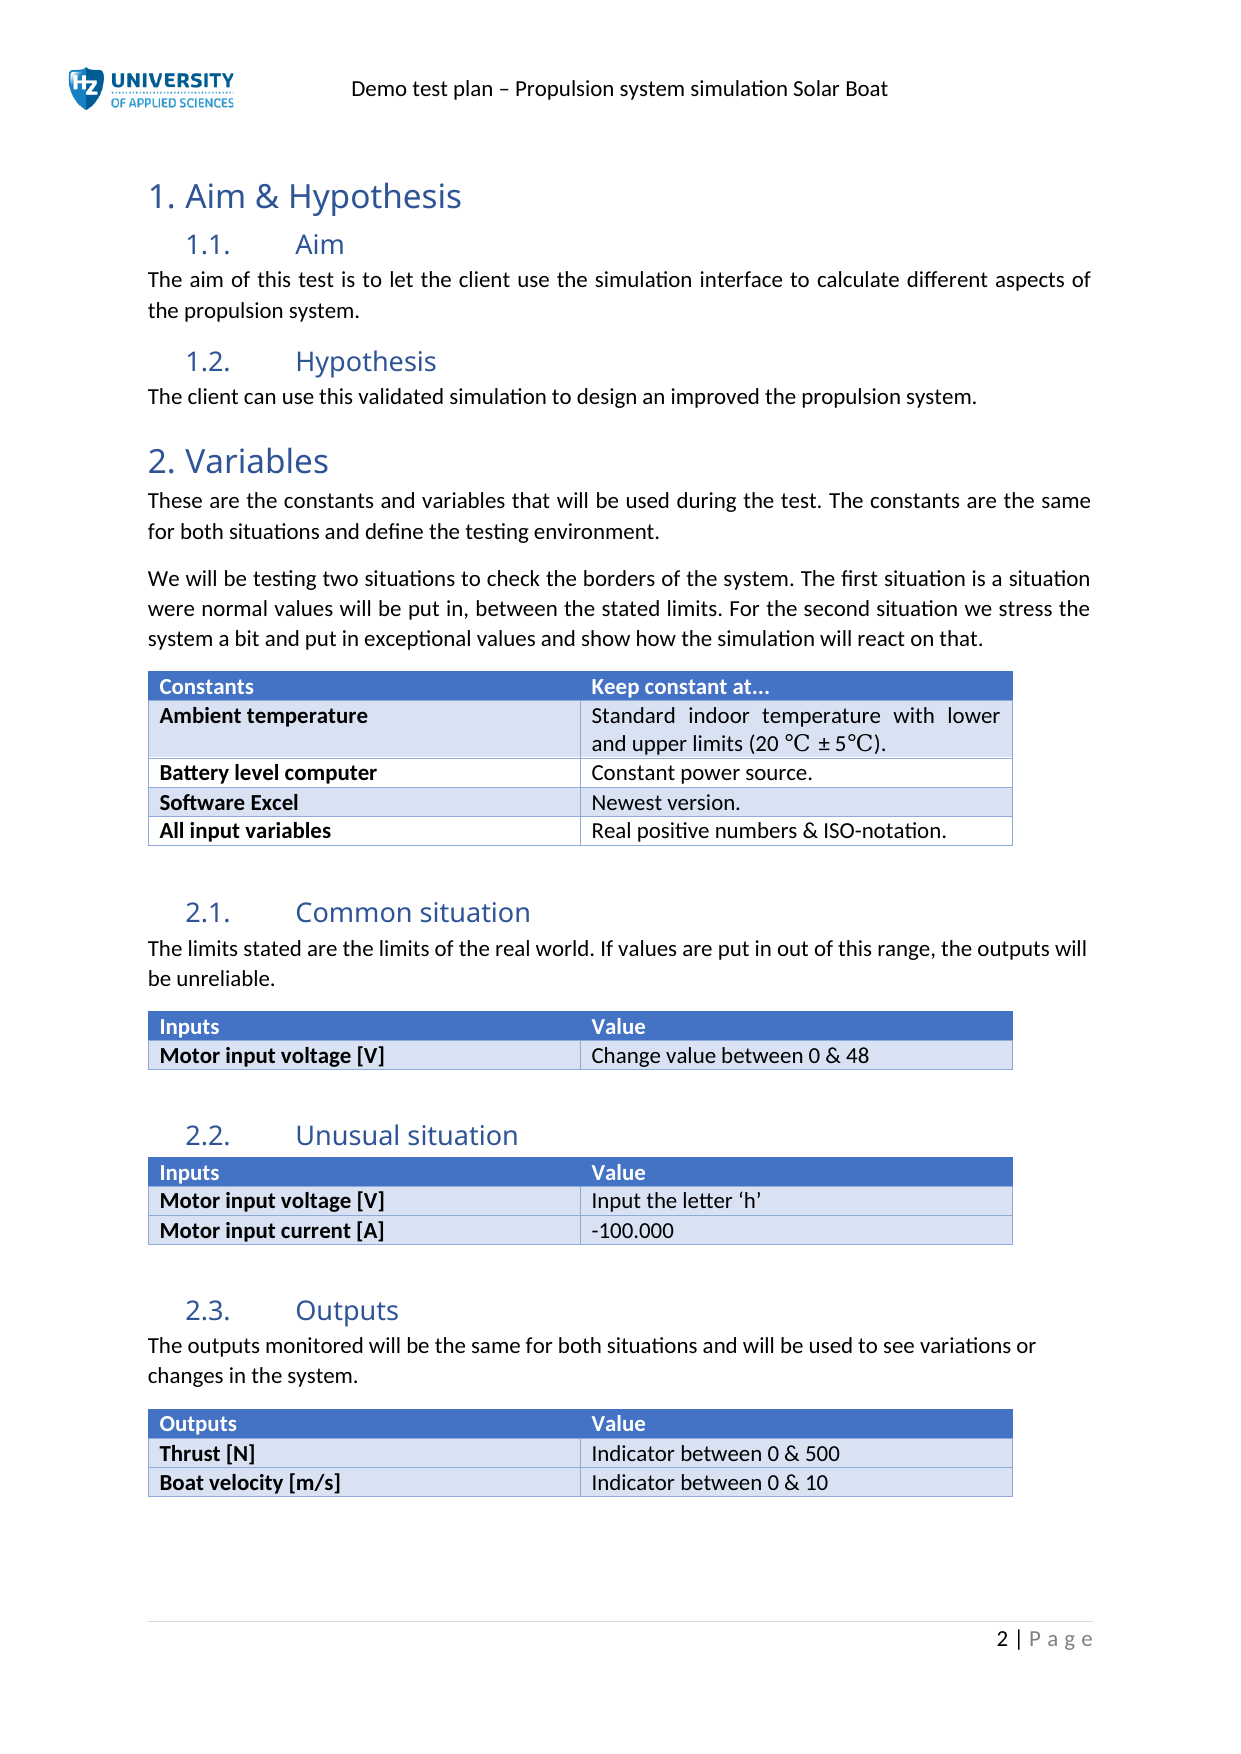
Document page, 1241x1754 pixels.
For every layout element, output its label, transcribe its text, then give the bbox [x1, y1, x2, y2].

text The client can use this validated simulation to design an improved the propulsion system. [148, 382, 1093, 410]
picture [68, 67, 234, 110]
text The limits stated are the limits of the real world. If values are put in out of this range, the outputs will be unreliable. [148, 934, 1093, 992]
table_header Inputs [149, 1012, 580, 1040]
subtitle Outputs [185, 1292, 1093, 1328]
table_cell Standard indoor temperature with lower and upper limits (20 ℃ ± 5℃). [581, 701, 1012, 757]
text These are the constants and variables that will be used during the test. The constants are the same for both situations and define the testing environment. [148, 487, 1093, 545]
table_cell Motor input current [A] [149, 1216, 580, 1244]
table_header Outputs [149, 1410, 580, 1438]
table_header Value [581, 1012, 1012, 1040]
table_cell All input variables [149, 817, 580, 845]
subtitle Aim [185, 226, 1093, 263]
subtitle Variables [148, 438, 1093, 483]
table_cell Battery level computer [149, 759, 580, 787]
table_header Value [581, 1410, 1012, 1438]
table_cell Indicator between 0 & 10 [581, 1468, 1012, 1496]
subtitle Hypothesis [185, 343, 1093, 379]
text We will be testing two situations to check the borders of the system. The first situation is a situation were normal values will be put in, between the stated limits. For the second situation we stress the system a bit and put in exceptional values and show how the simulation will react on that. [148, 564, 1093, 652]
table_cell Ambient temperature [149, 701, 580, 757]
table_header Keep constant at... [581, 672, 1012, 700]
table_cell Motor input voltage [V] [149, 1187, 580, 1215]
table_header Value [581, 1158, 1012, 1186]
subtitle Aim & Hypothesis [148, 173, 1093, 218]
table_cell Newest version. [581, 788, 1012, 816]
subtitle Unusual situation [185, 1117, 1093, 1154]
table_cell Change value between 0 & 48 [581, 1041, 1012, 1069]
table_cell Constant power source. [581, 759, 1012, 787]
table_cell Real positive numbers & ISO-notation. [581, 817, 1012, 845]
table_cell Thrust [N] [149, 1439, 580, 1467]
table_cell Motor input voltage [V] [149, 1041, 580, 1069]
table_cell -100.000 [581, 1216, 1012, 1244]
table_cell Indicator between 0 & 500 [581, 1439, 1012, 1467]
text The outputs monitored will be the same for both situations and will be used to see variations or changes in the system. [148, 1331, 1093, 1390]
table_cell Input the letter ‘h’ [581, 1187, 1012, 1215]
subtitle Common situation [185, 894, 1093, 931]
table_cell Boat velocity [m/s] [149, 1468, 580, 1496]
table_cell Software Excel [149, 788, 580, 816]
table_header Inputs [149, 1158, 580, 1186]
text The aim of this test is to let the client use the simulation interface to calculate different aspects of the propulsion system. [148, 266, 1093, 324]
table_header Constants [149, 672, 580, 700]
